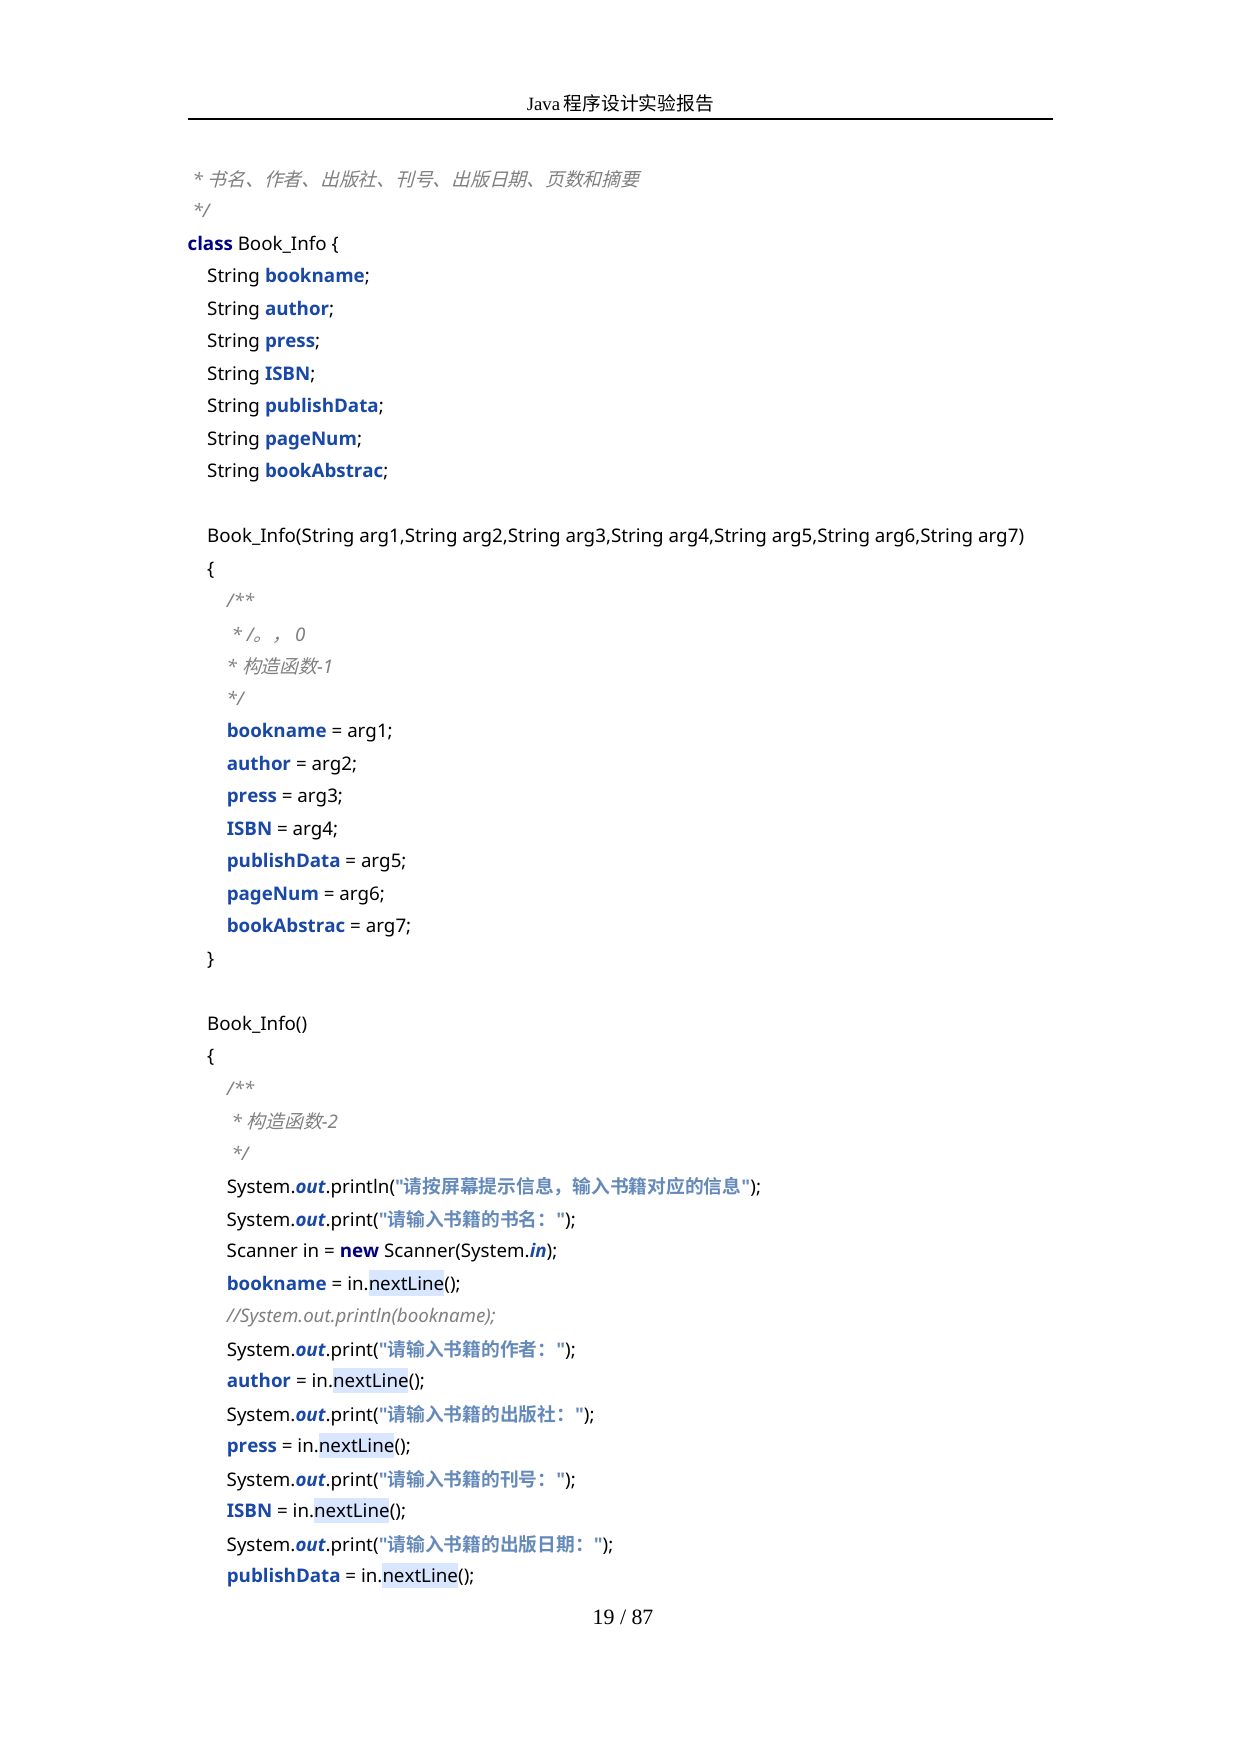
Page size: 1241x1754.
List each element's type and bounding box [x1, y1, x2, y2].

text [187, 162, 1053, 1592]
